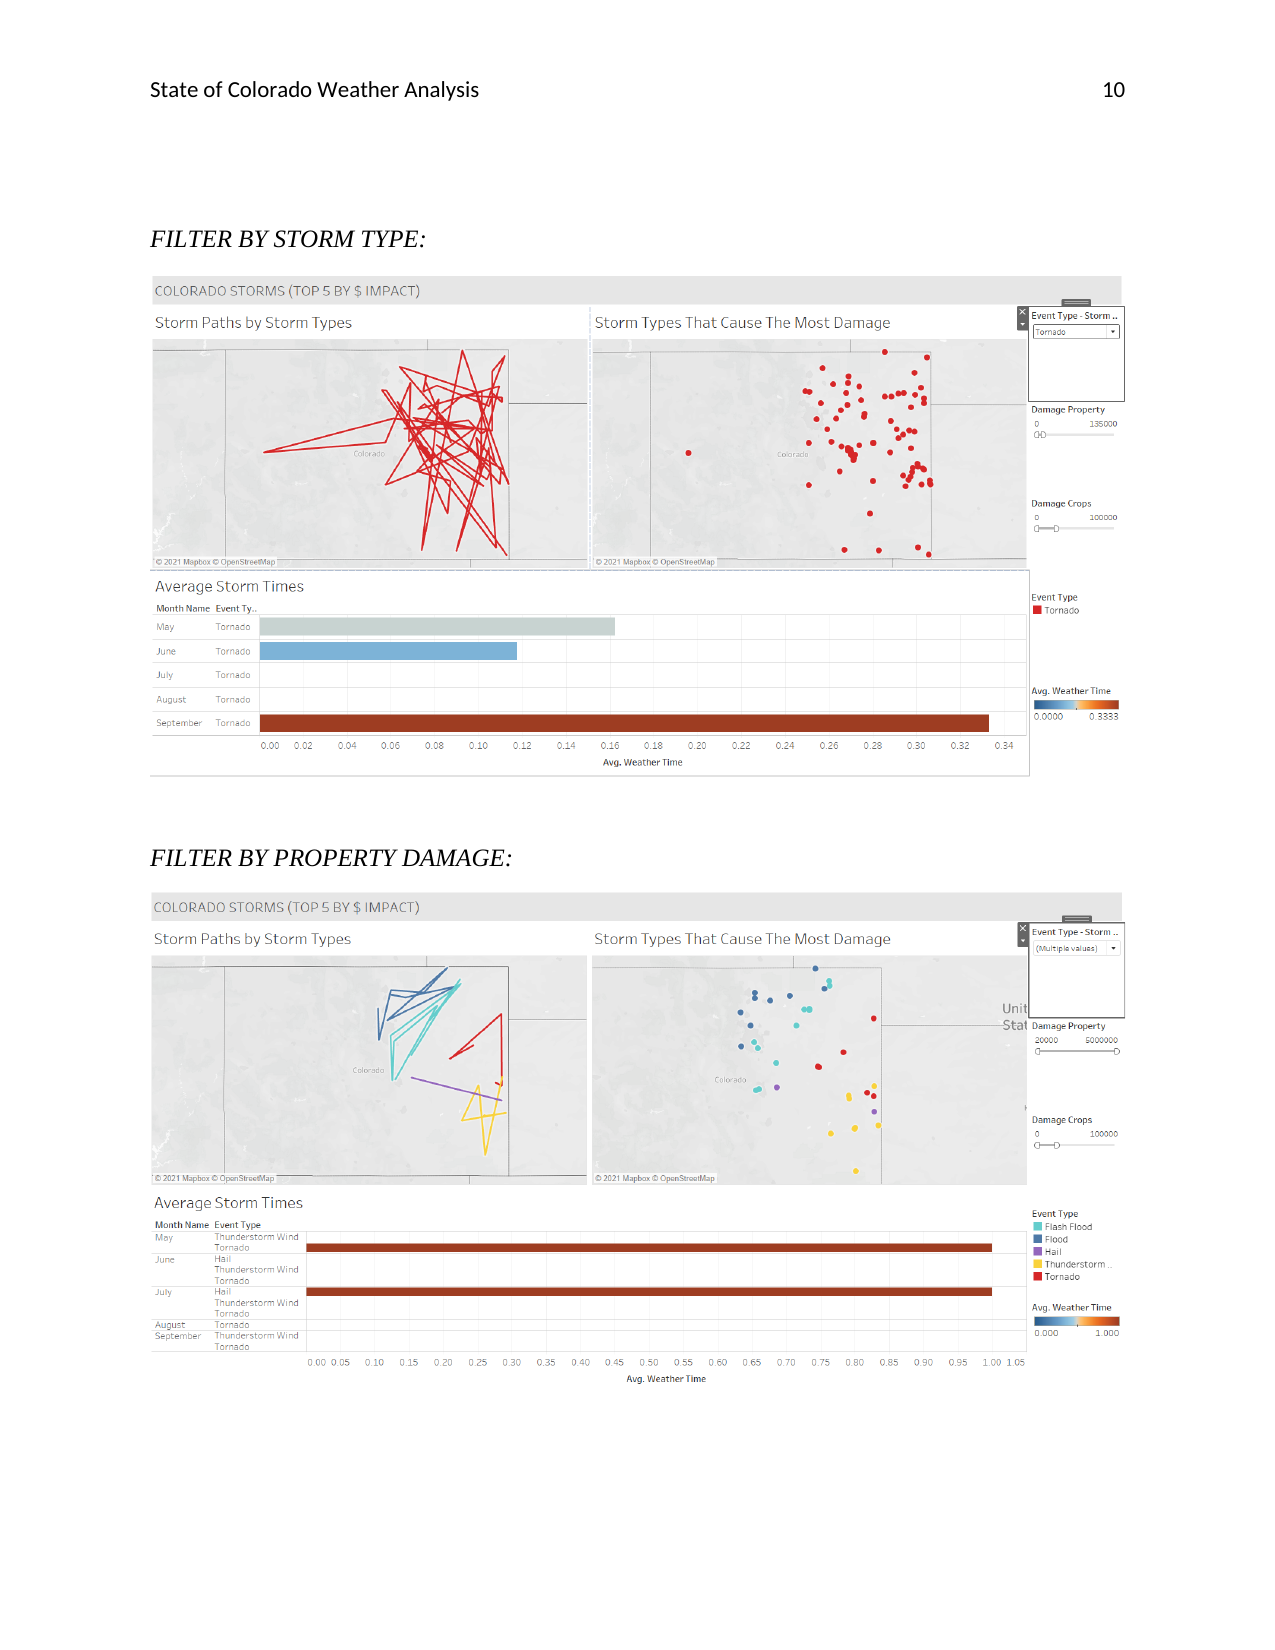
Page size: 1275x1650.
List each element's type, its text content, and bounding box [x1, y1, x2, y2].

text FILTER BY STORM TYPE: [150, 224, 1125, 253]
picture [150, 891, 1125, 1390]
text FILTER BY PROPERTY DAMAGE: [150, 843, 1125, 872]
picture [150, 271, 1125, 777]
